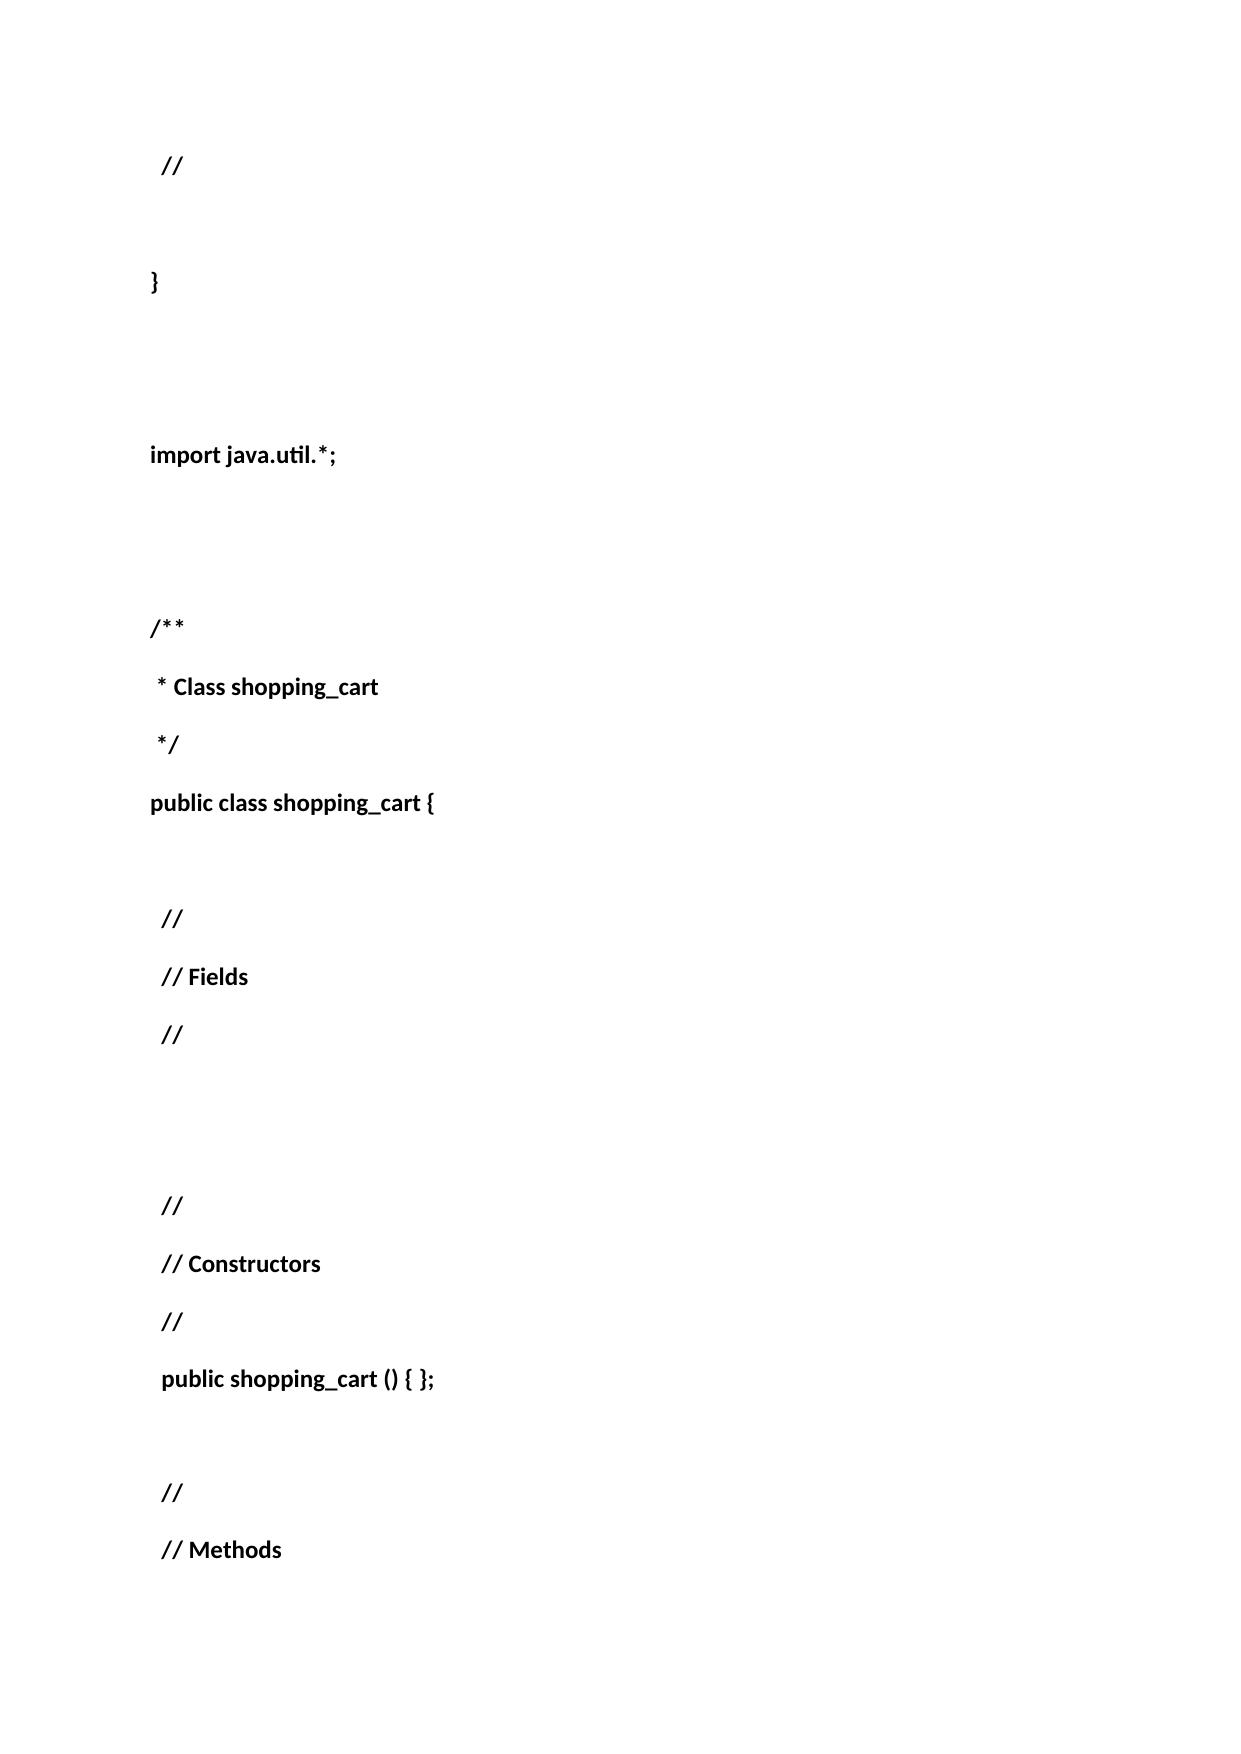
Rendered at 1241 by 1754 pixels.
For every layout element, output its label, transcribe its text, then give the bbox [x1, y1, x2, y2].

text // [150, 903, 1090, 933]
text import java.util.*; [150, 439, 1090, 470]
text */ [150, 729, 1090, 760]
text // Methods [150, 1534, 1090, 1565]
text // [150, 1306, 1090, 1336]
text // [150, 1019, 1090, 1049]
text * Class shopping_cart [150, 671, 1090, 702]
text // Constructors [150, 1248, 1090, 1278]
text // [150, 1190, 1090, 1220]
text /** [150, 613, 1090, 644]
text // Fields [150, 961, 1090, 991]
text } [150, 266, 1090, 296]
text public shopping_cart () { }; [150, 1363, 1090, 1394]
text // [150, 1477, 1090, 1507]
text public class shopping_cart { [150, 787, 1090, 818]
text // [150, 150, 1090, 181]
